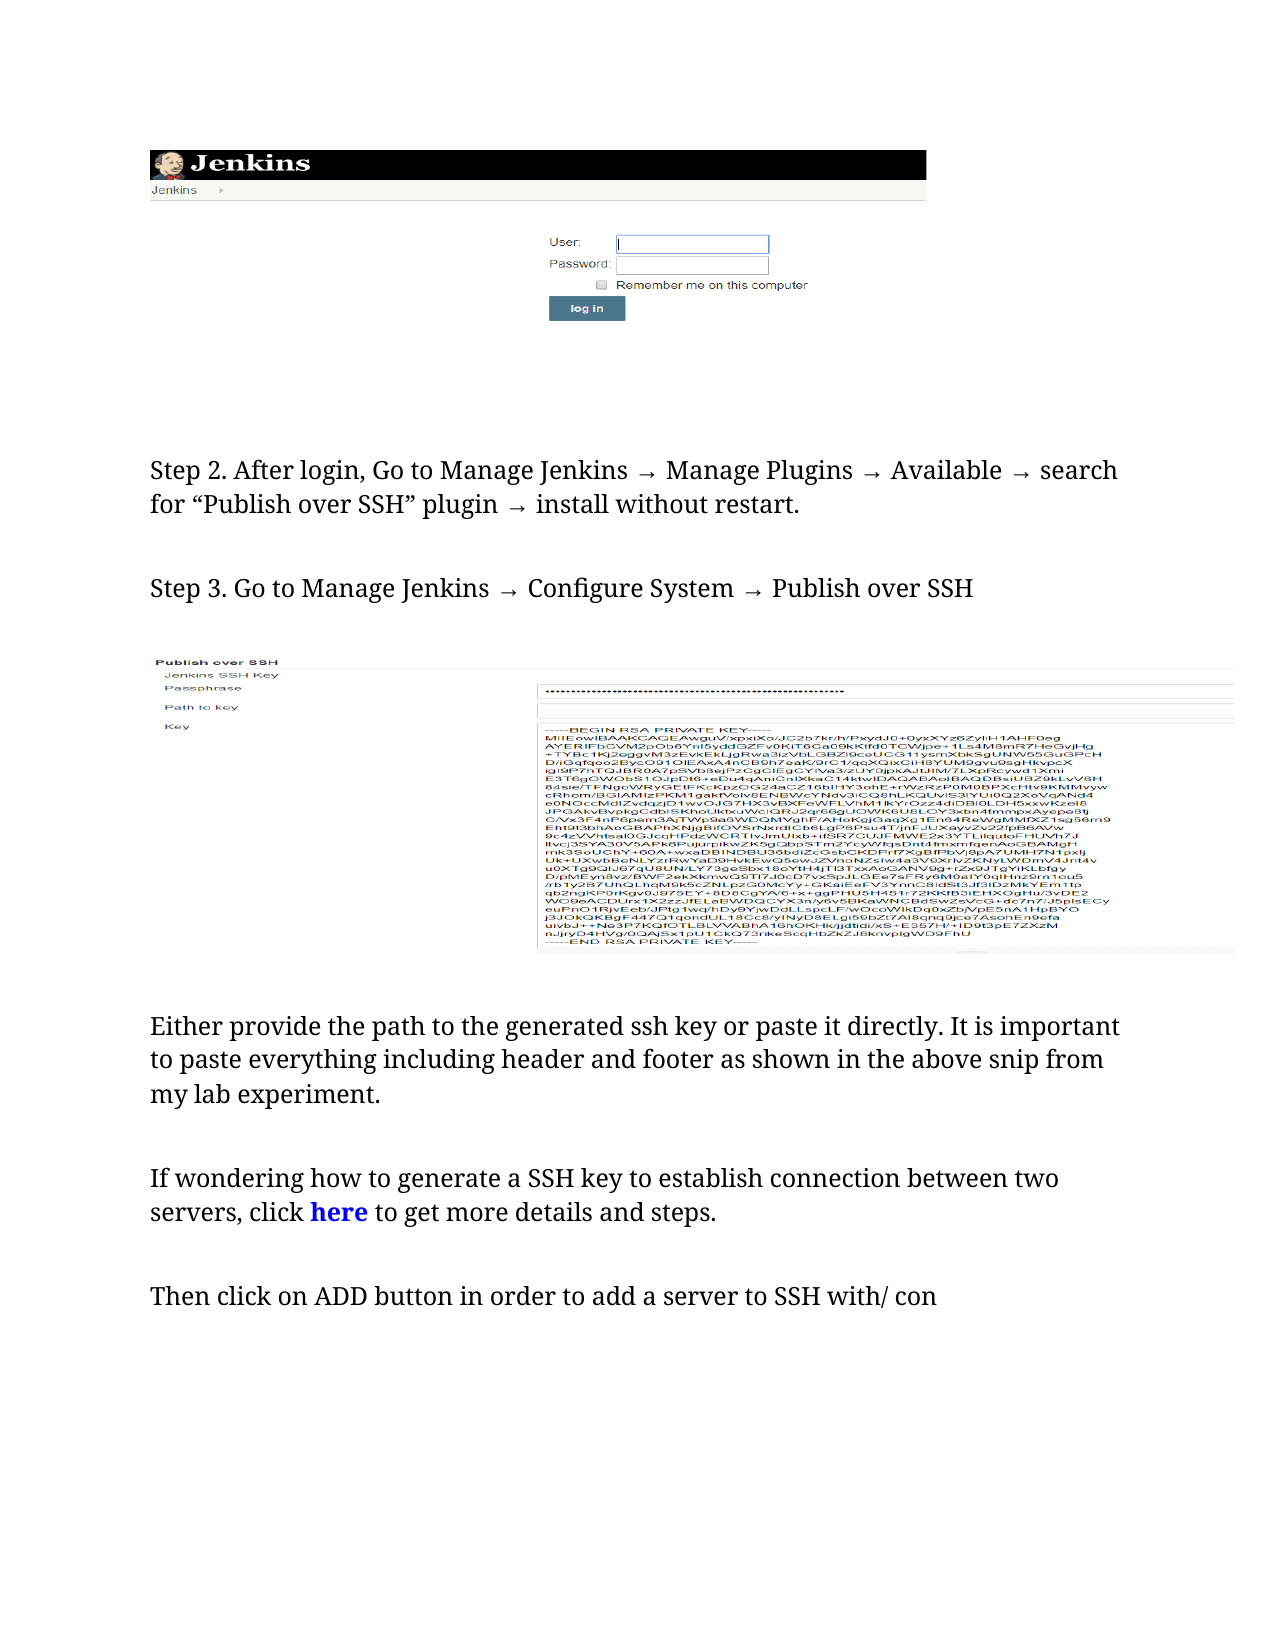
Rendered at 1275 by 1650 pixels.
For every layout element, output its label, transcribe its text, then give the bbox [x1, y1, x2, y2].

text Step 3. Go to Manage Jenkins → Configure System → Publish over SSH [150, 571, 1125, 605]
picture [150, 150, 927, 399]
text Then click on ADD button in order to add a server to SSH with/ con [150, 1278, 1125, 1312]
text If wondering how to generate a SSH key to establish connection between two servers, click here to get more details and steps. [150, 1160, 1125, 1228]
text Step 2. After login, Go to Manage Jenkins → Manage Plugins → Available → search for “Publish over SSH” plugin → install without restart. [150, 453, 1125, 521]
picture [150, 658, 1234, 954]
text Either provide the path to the generated ssh key or paste it directly. It is important to paste everything including header and footer as shown in the above snip from my lab experiment. [150, 1008, 1125, 1110]
